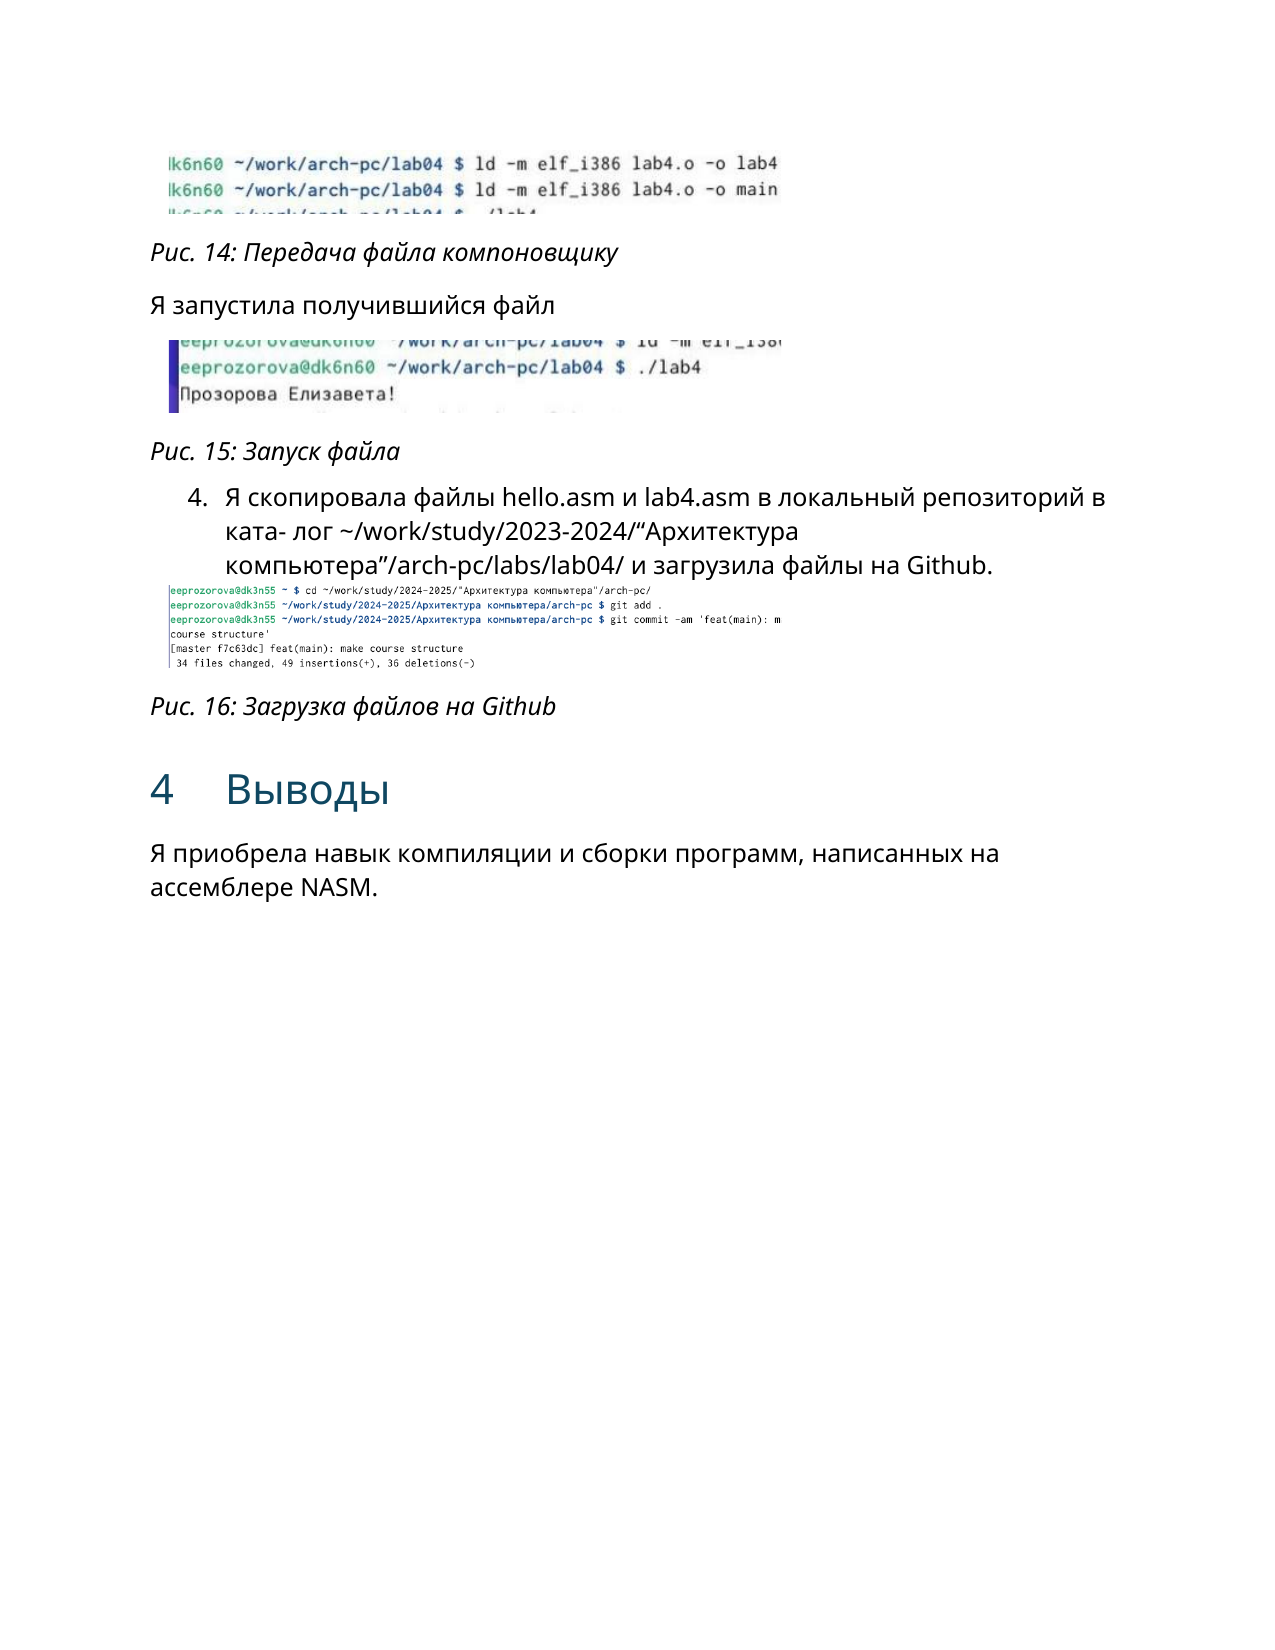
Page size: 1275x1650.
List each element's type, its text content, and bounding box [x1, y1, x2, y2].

list Я скопировала файлы hello.asm и lab4.asm в локальный репозиторий в ката- лог ~/work/study/2023-2024/“Архитектура компьютера”/arch-pc/labs/lab04/ и загрузила файлы на Github. [187, 480, 1125, 582]
subtitle 4 Выводы [150, 760, 1125, 817]
text Я запустила получившийся файл [150, 287, 1125, 321]
text Рис. 14: Передача файла компоновщику [150, 234, 1125, 268]
text Рис. 16: Загрузка файлов на Github [150, 688, 1125, 722]
picture [168, 150, 782, 214]
text Я приобрела навык компиляции и сборки программ, написанных на ассемблере NASM. [150, 835, 1125, 903]
picture [168, 340, 782, 413]
text Рис. 15: Запуск файла [150, 433, 1125, 467]
picture [168, 585, 782, 668]
